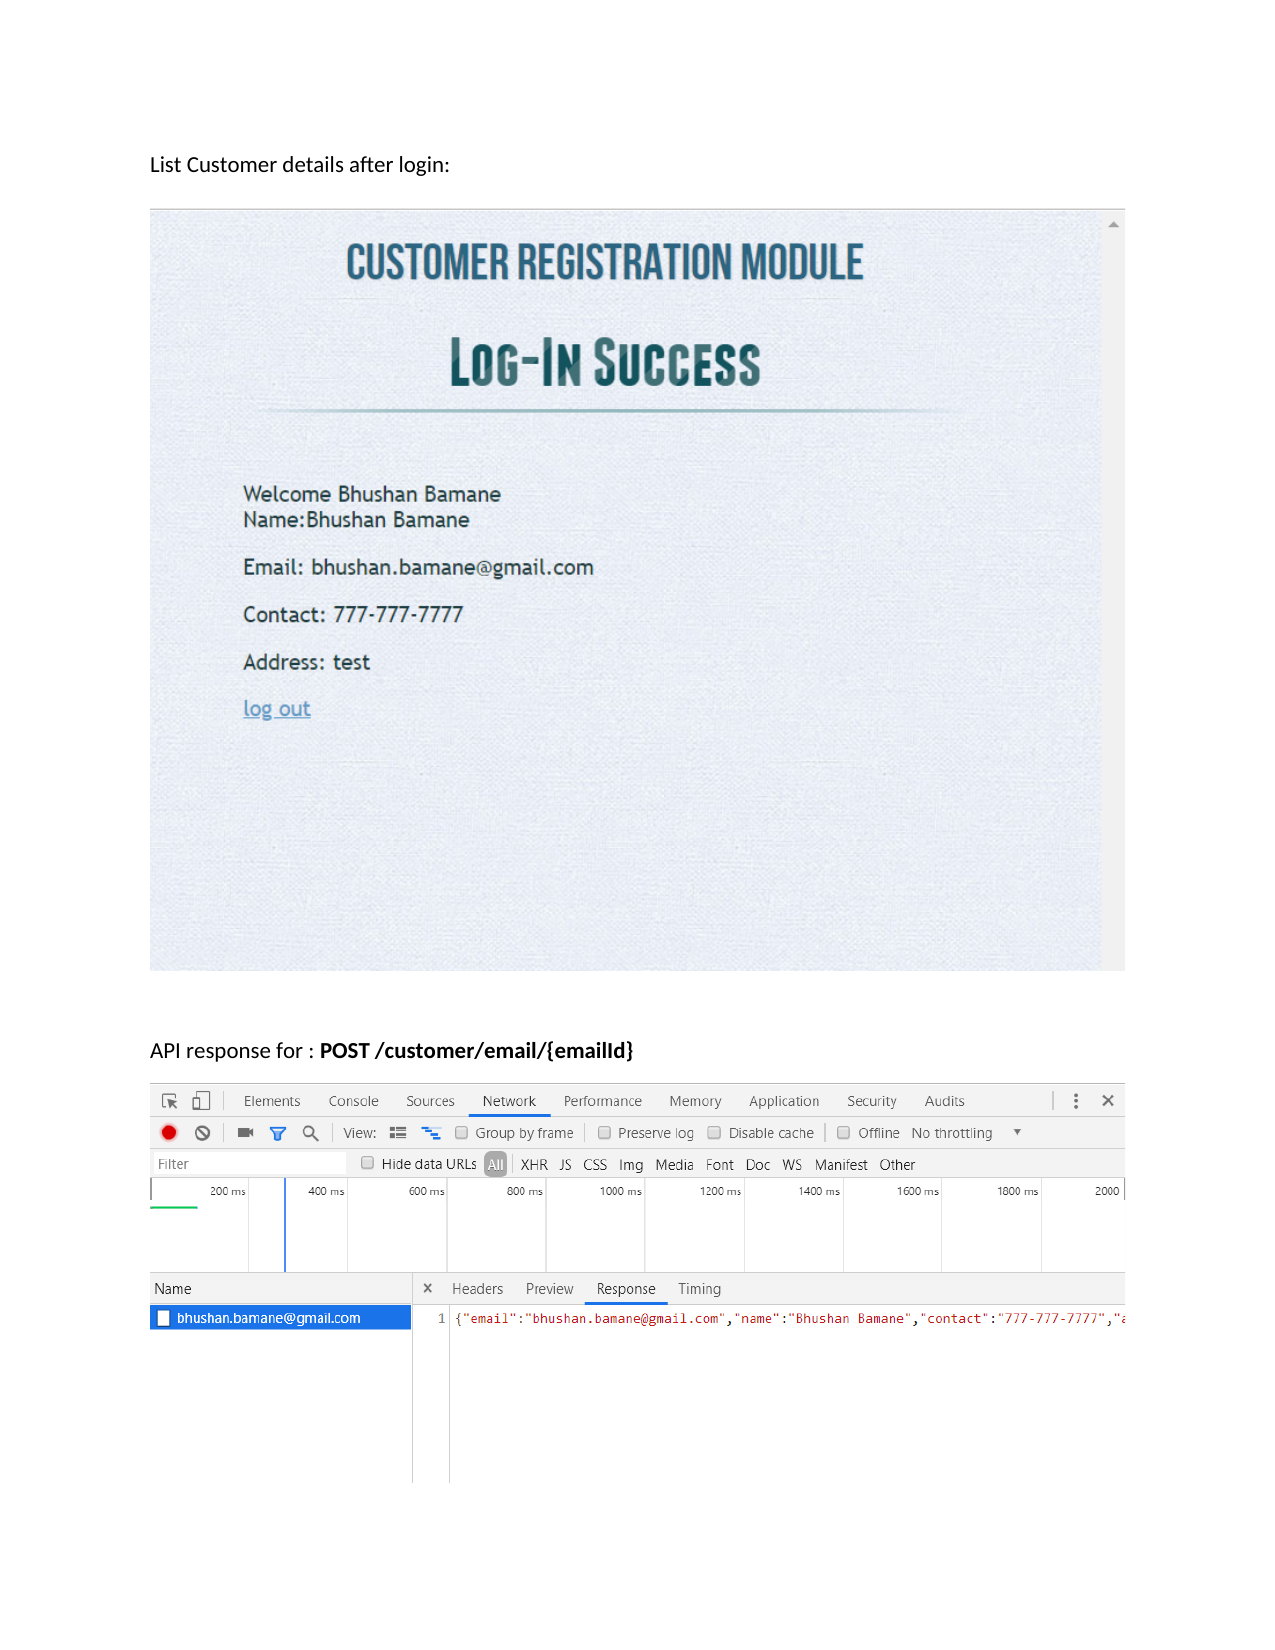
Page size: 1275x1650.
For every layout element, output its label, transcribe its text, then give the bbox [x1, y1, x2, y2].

picture [150, 1083, 1125, 1483]
picture [150, 196, 1125, 971]
text List Customer details after login: [150, 150, 1125, 178]
text API response for : POST /customer/email/{emailId} [150, 1036, 1125, 1064]
